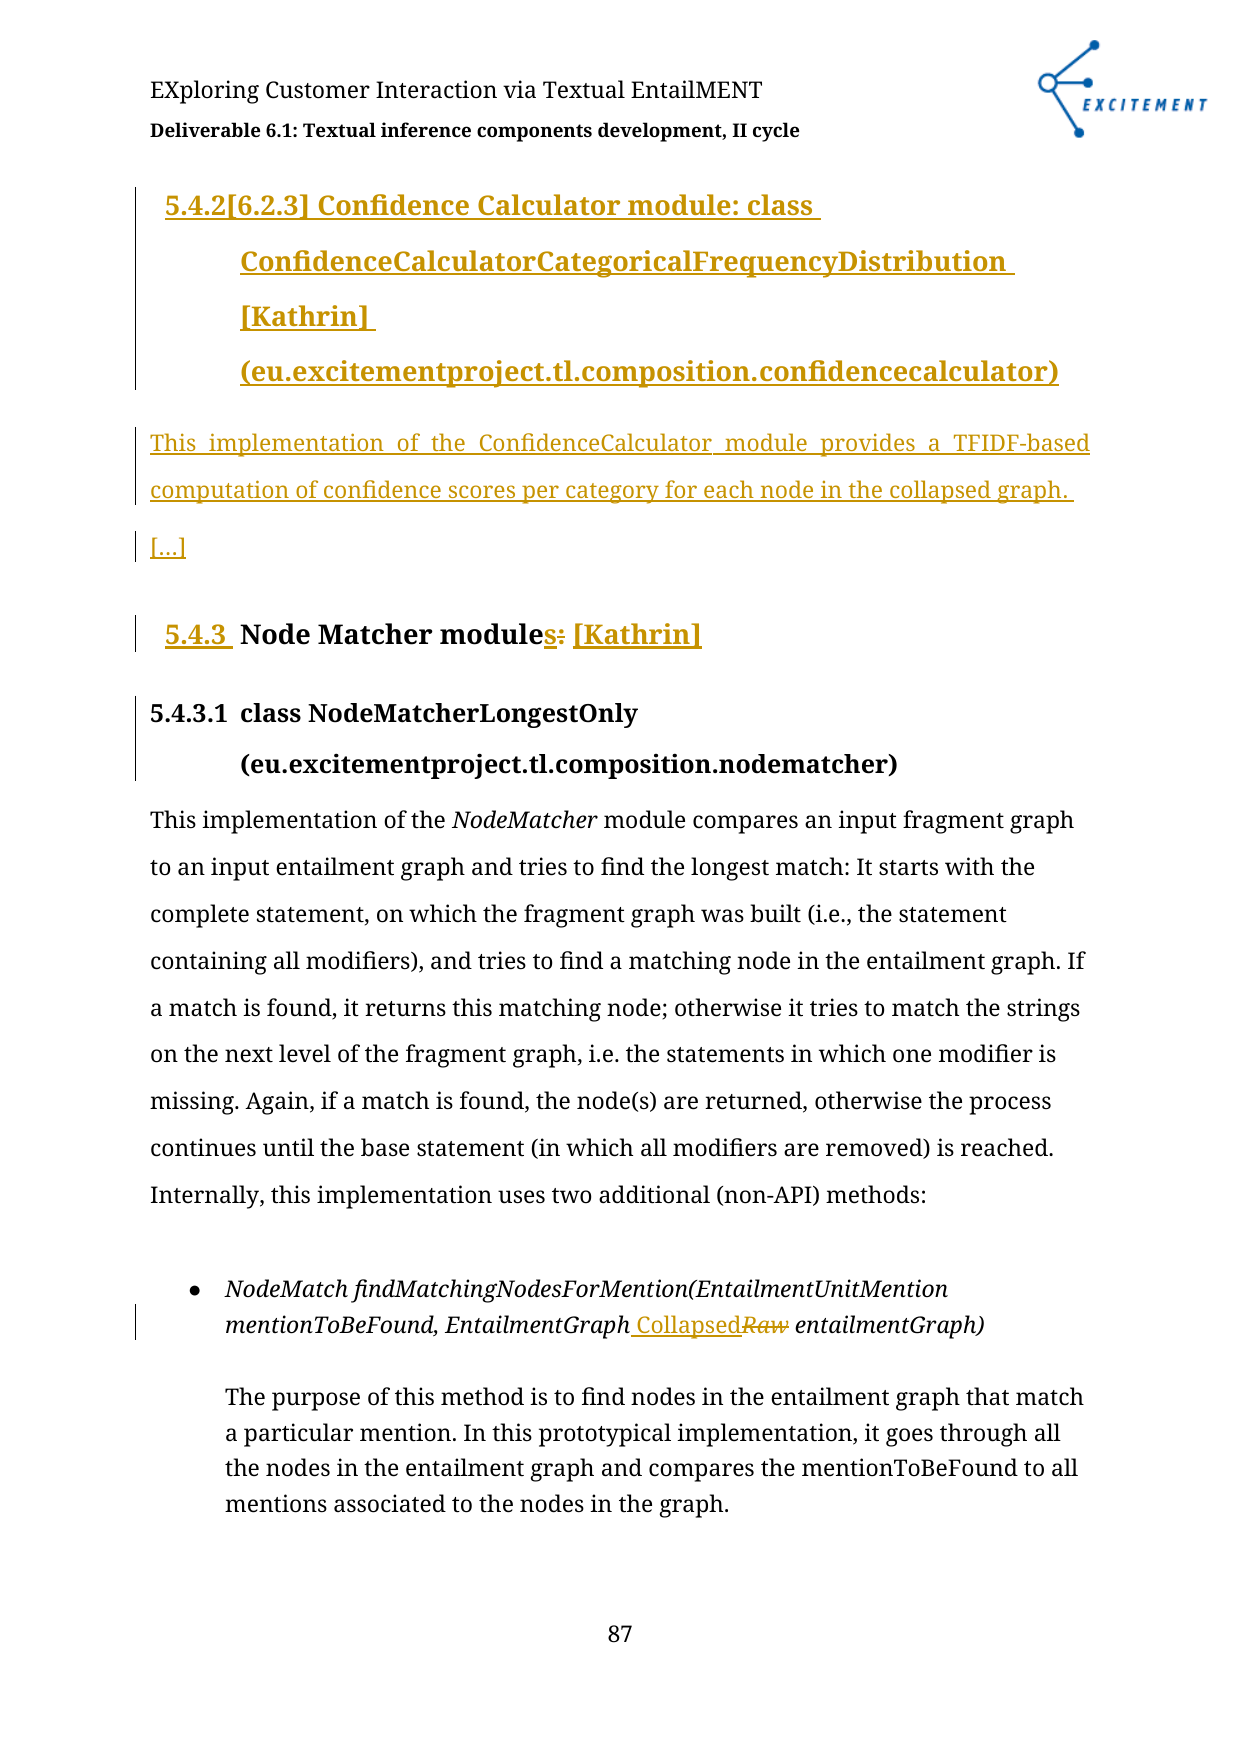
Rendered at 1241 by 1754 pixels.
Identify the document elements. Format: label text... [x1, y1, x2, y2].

text The purpose of this method is to find nodes in the entailment graph that match a particular mention. In this prototypical implementation, it goes through all the nodes in the entailment graph and compares the mentionToBeFound to all mentions associated to the nodes in the graph. [225, 1381, 1090, 1519]
text Internally, this implementation uses two additional (non-API) methods: [150, 1179, 1090, 1210]
subtitle Node Matcher module [165, 615, 1090, 652]
text This implementation of the NodeMatcher module compares an input fragment graph to an input entailment graph and tries to find the longest match: It starts with the complete statement, on which the fragment graph was built (i.e., the statement containing all modifiers), and tries to find a matching node in the entailment graph. If a match is found, it returns this matching node; otherwise it tries to match the strings on the next level of the fragment graph, i.e. the statements in which one modifier is missing. Again, if a match is found, the node(s) are returned, otherwise the process continues until the base statement (in which all modifiers are removed) is reached. [150, 804, 1090, 1163]
list NodeMatch findMatchingNodesForMention(EntailmentUnitMention mentionToBeFound, EntailmentGraph entailmentGraph) [188, 1273, 1090, 1340]
picture [1028, 29, 1212, 152]
subtitle class NodeMatcherLongestOnly (eu.excitementproject.tl.composition.nodematcher) [150, 696, 1090, 781]
